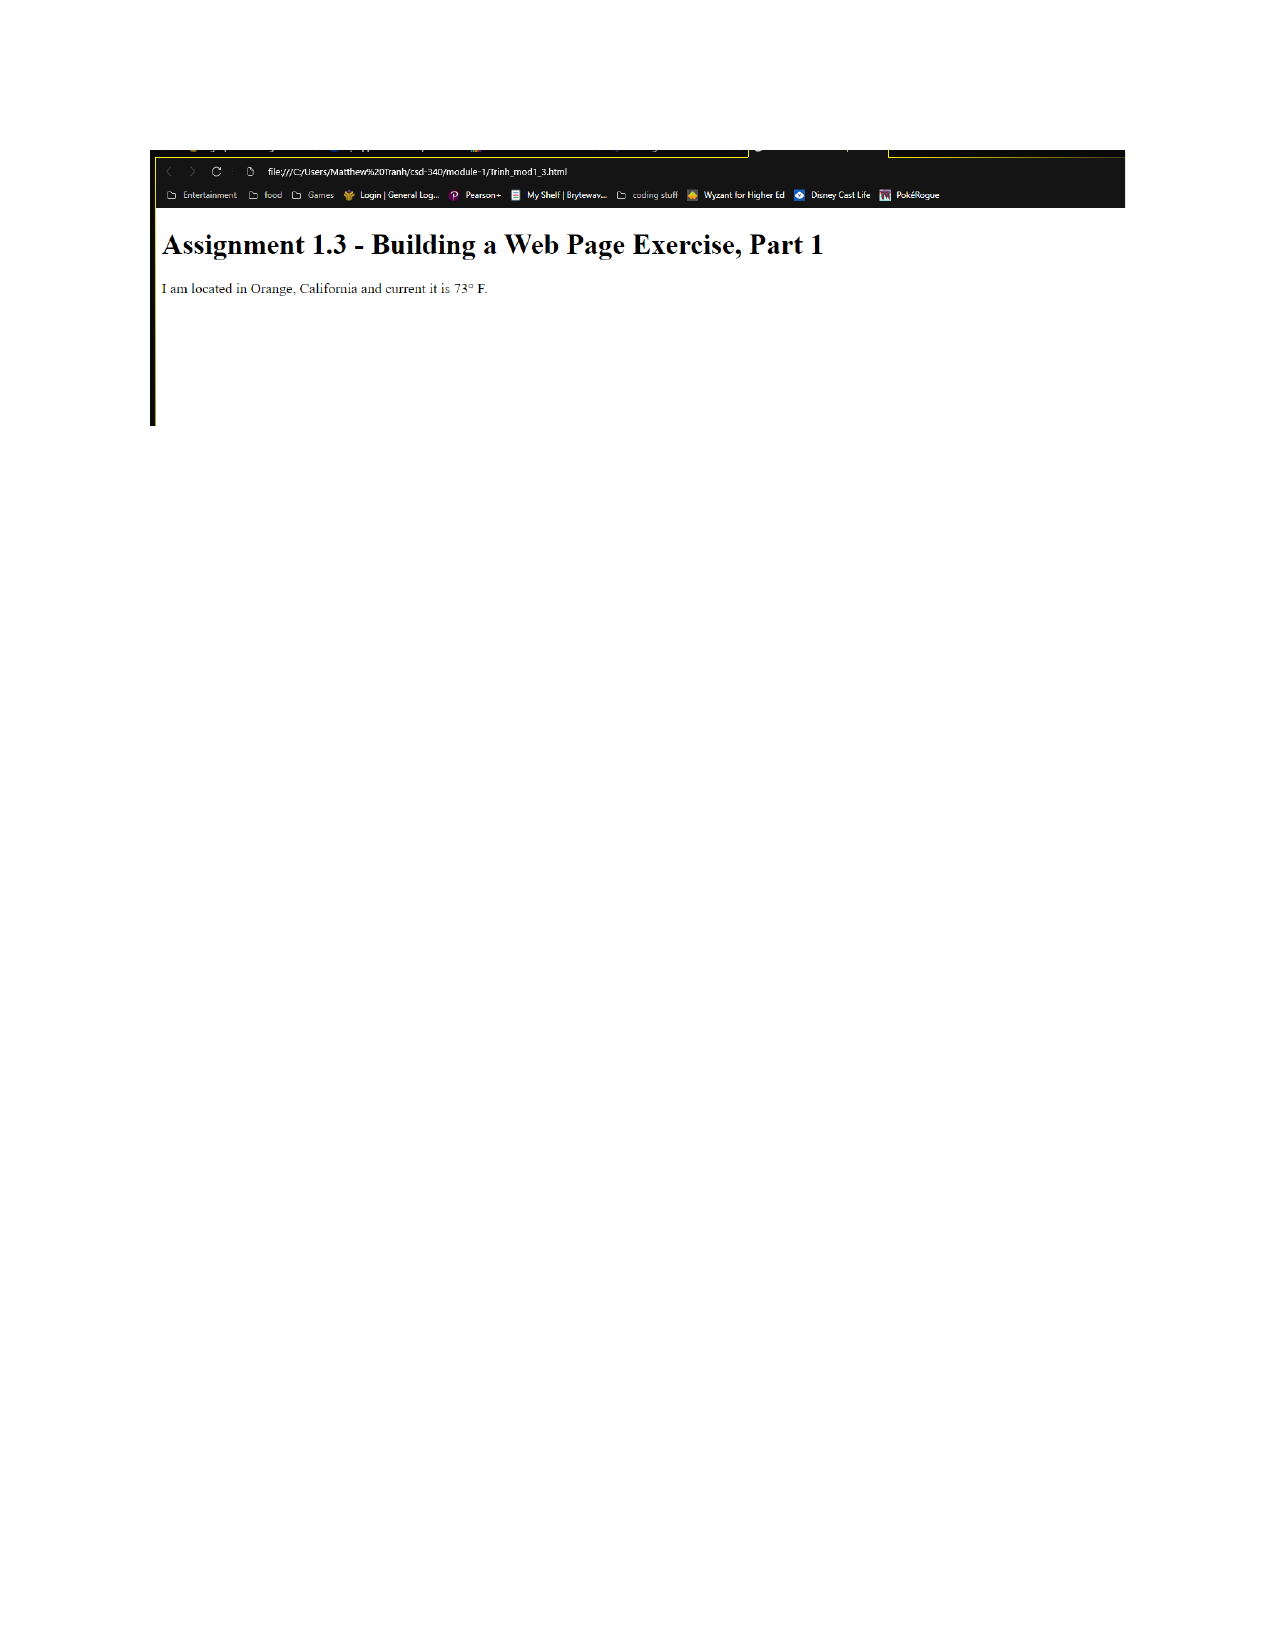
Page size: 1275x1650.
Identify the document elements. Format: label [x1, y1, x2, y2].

picture [150, 150, 1125, 426]
